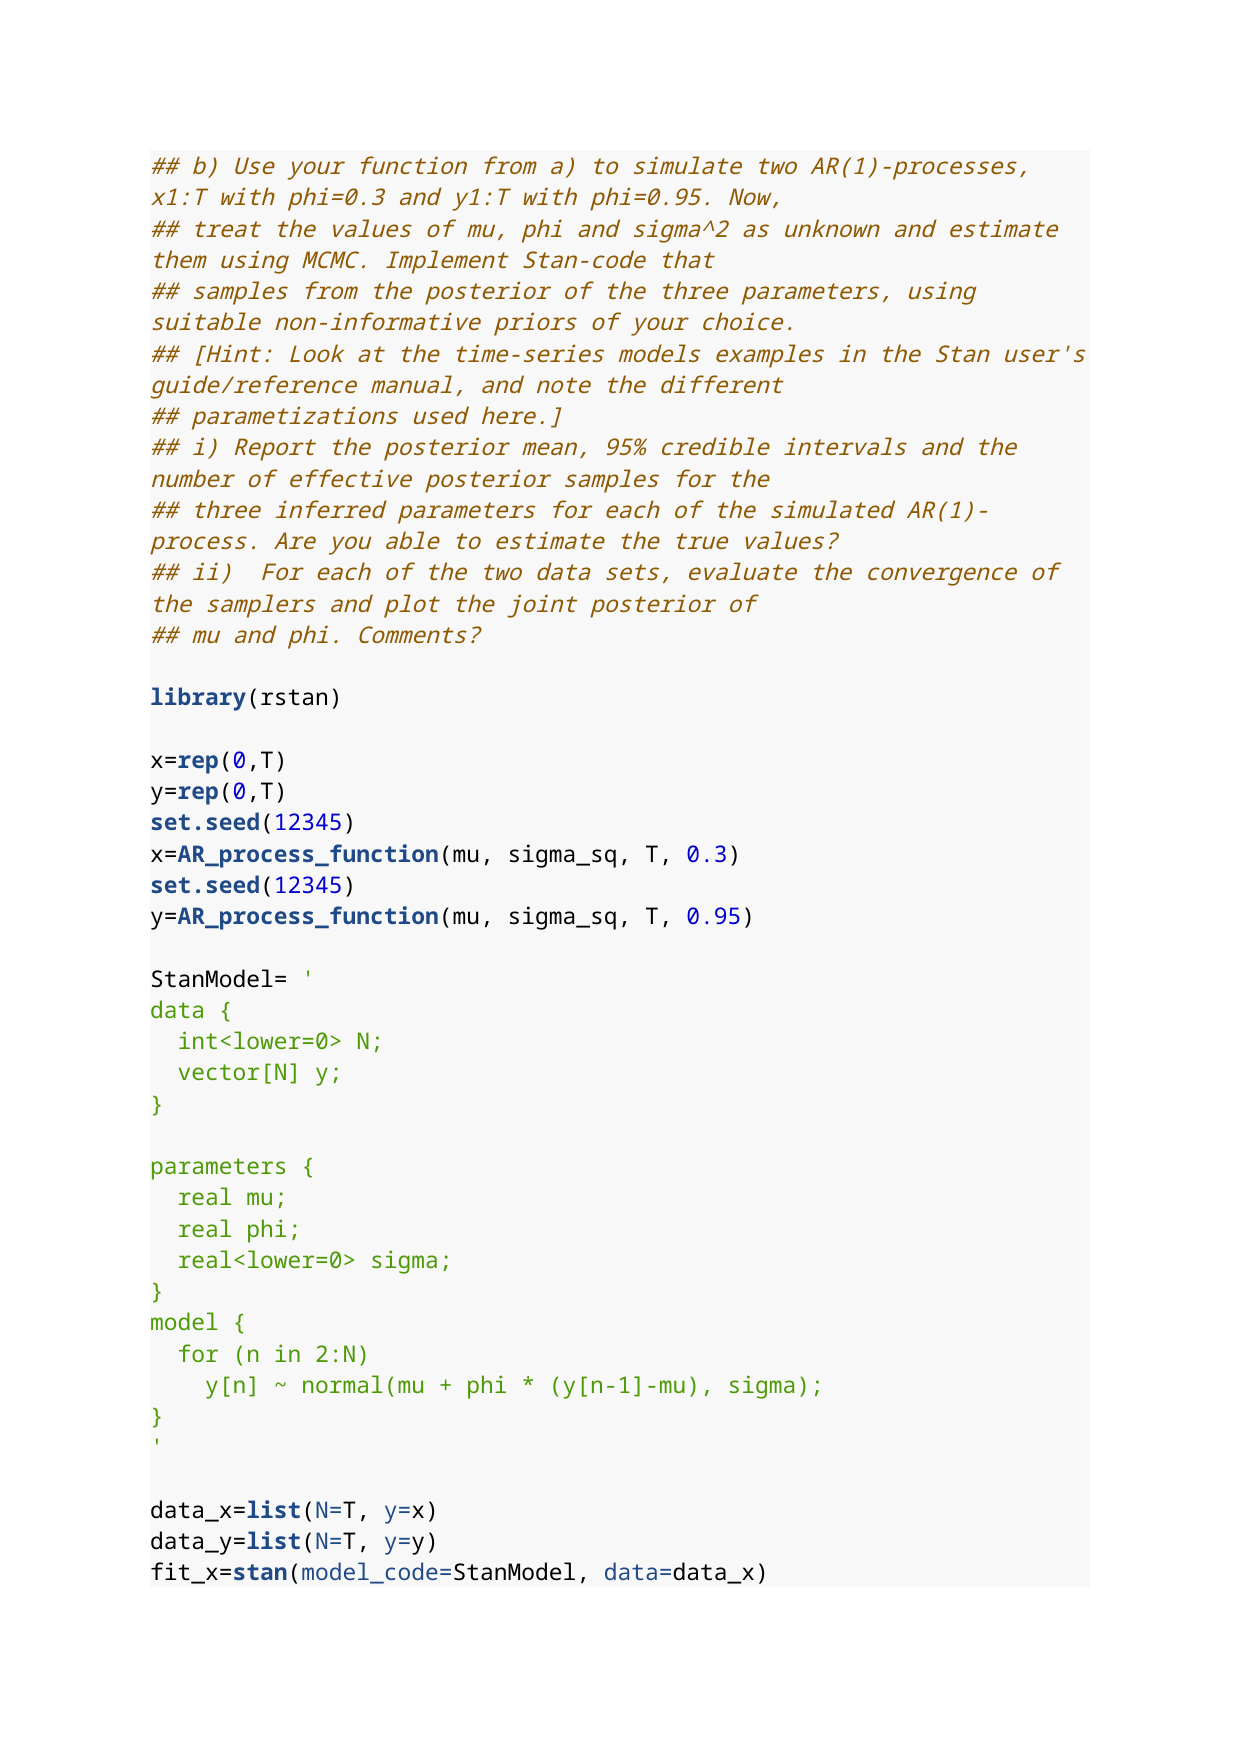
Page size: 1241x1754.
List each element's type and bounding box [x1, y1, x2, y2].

text [150, 150, 1090, 1587]
